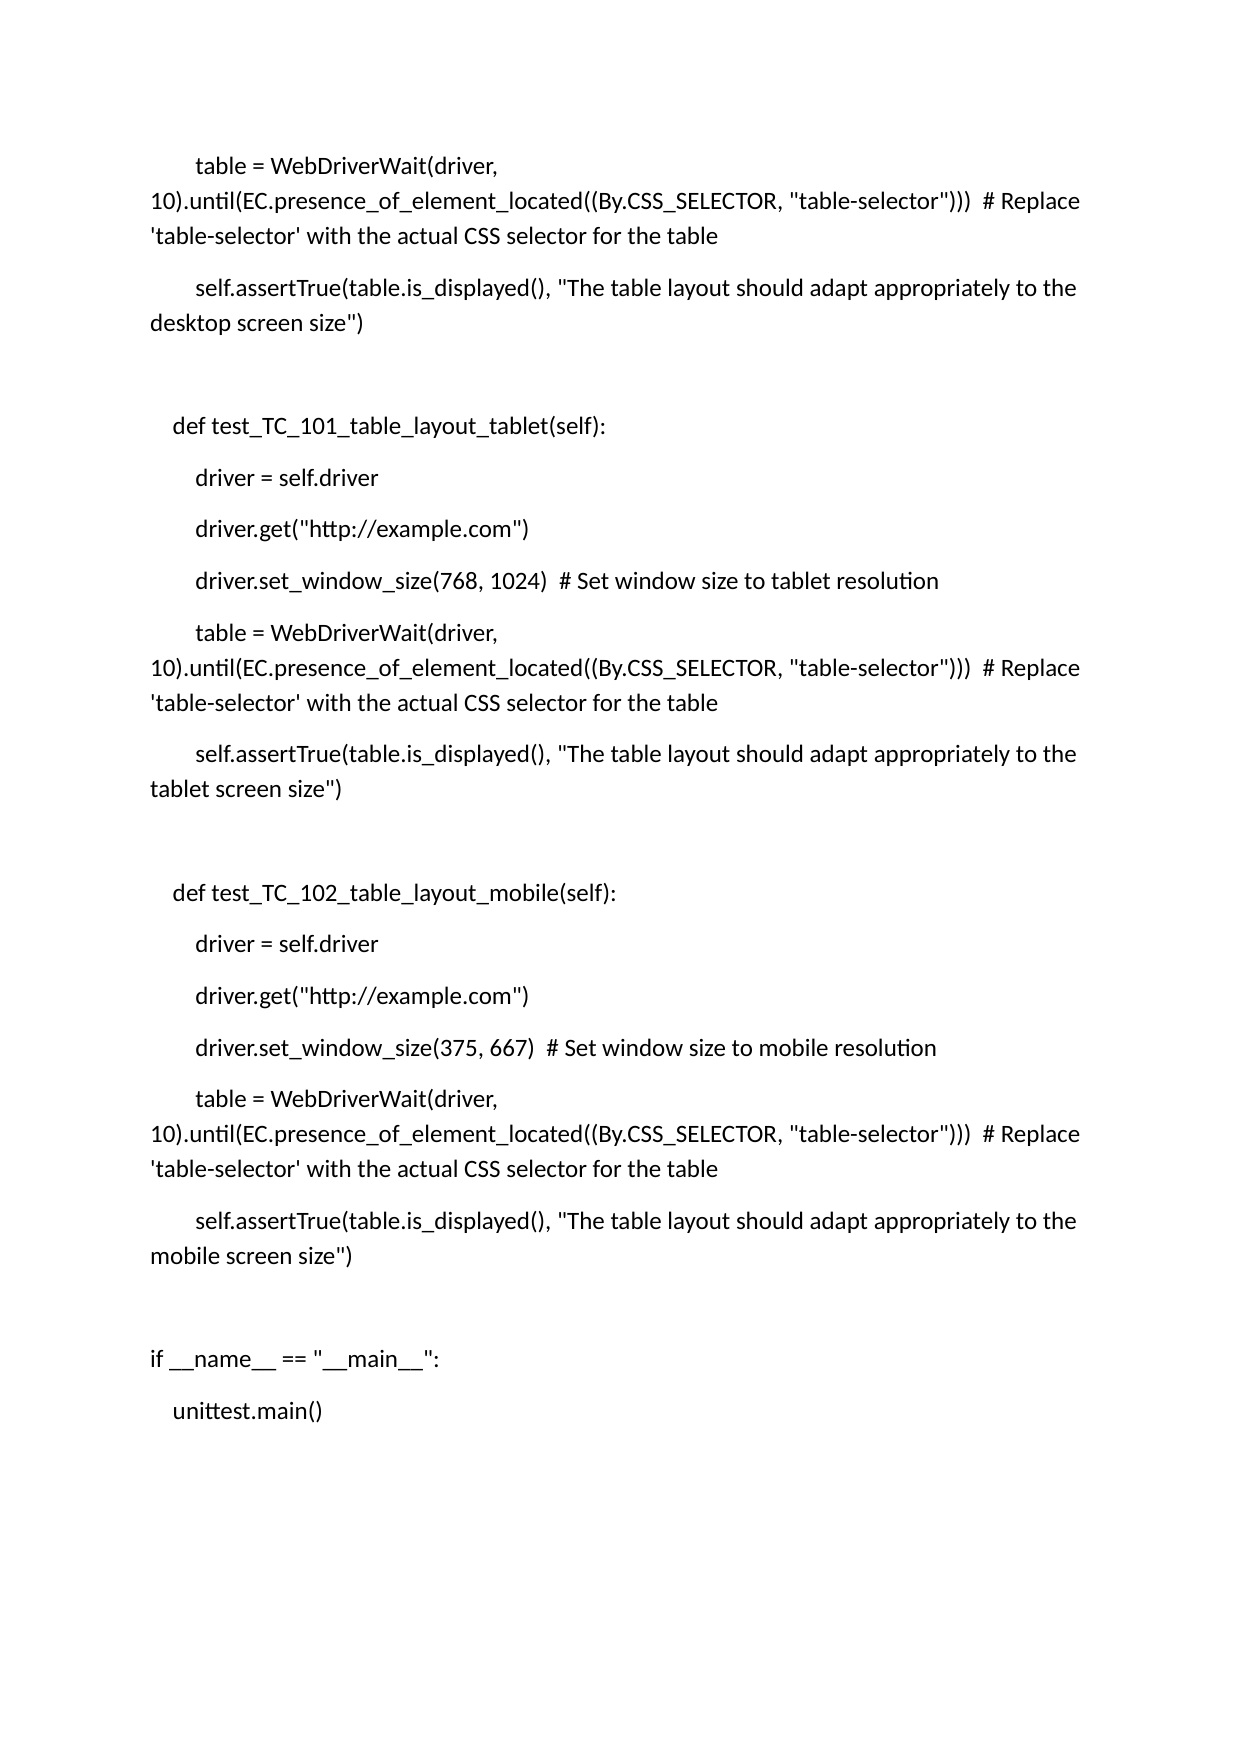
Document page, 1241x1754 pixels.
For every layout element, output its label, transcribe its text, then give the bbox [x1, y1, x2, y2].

text driver.get("http://example.com") [150, 513, 1090, 544]
text def test_TC_102_table_layout_mobile(self): [150, 877, 1090, 907]
text unittest.main() [150, 1395, 1090, 1426]
text def test_TC_101_table_layout_tablet(self): [150, 410, 1090, 441]
text self.assertTrue(table.is_displayed(), "The table layout should adapt appropriately to the mobile screen size") [150, 1205, 1090, 1271]
text driver.set_window_size(768, 1024) # Set window size to tablet resolution [150, 565, 1090, 596]
text if __name__ == "__main__": [150, 1343, 1090, 1374]
text driver.set_window_size(375, 667) # Set window size to mobile resolution [150, 1032, 1090, 1062]
text self.assertTrue(table.is_displayed(), "The table layout should adapt appropriately to the desktop screen size") [150, 272, 1090, 337]
text driver.get("http://example.com") [150, 980, 1090, 1011]
text table = WebDriverWait(driver, 10).until(EC.presence_of_element_located((By.CSS_SELECTOR, "table-selector"))) # Replace 'table-selector' with the actual CSS selector for the table [150, 617, 1090, 717]
text table = WebDriverWait(driver, 10).until(EC.presence_of_element_located((By.CSS_SELECTOR, "table-selector"))) # Replace 'table-selector' with the actual CSS selector for the table [150, 1083, 1090, 1184]
text table = WebDriverWait(driver, 10).until(EC.presence_of_element_located((By.CSS_SELECTOR, "table-selector"))) # Replace 'table-selector' with the actual CSS selector for the table [150, 150, 1090, 251]
text self.assertTrue(table.is_displayed(), "The table layout should adapt appropriately to the tablet screen size") [150, 738, 1090, 804]
text driver = self.driver [150, 462, 1090, 492]
text driver = self.driver [150, 928, 1090, 959]
